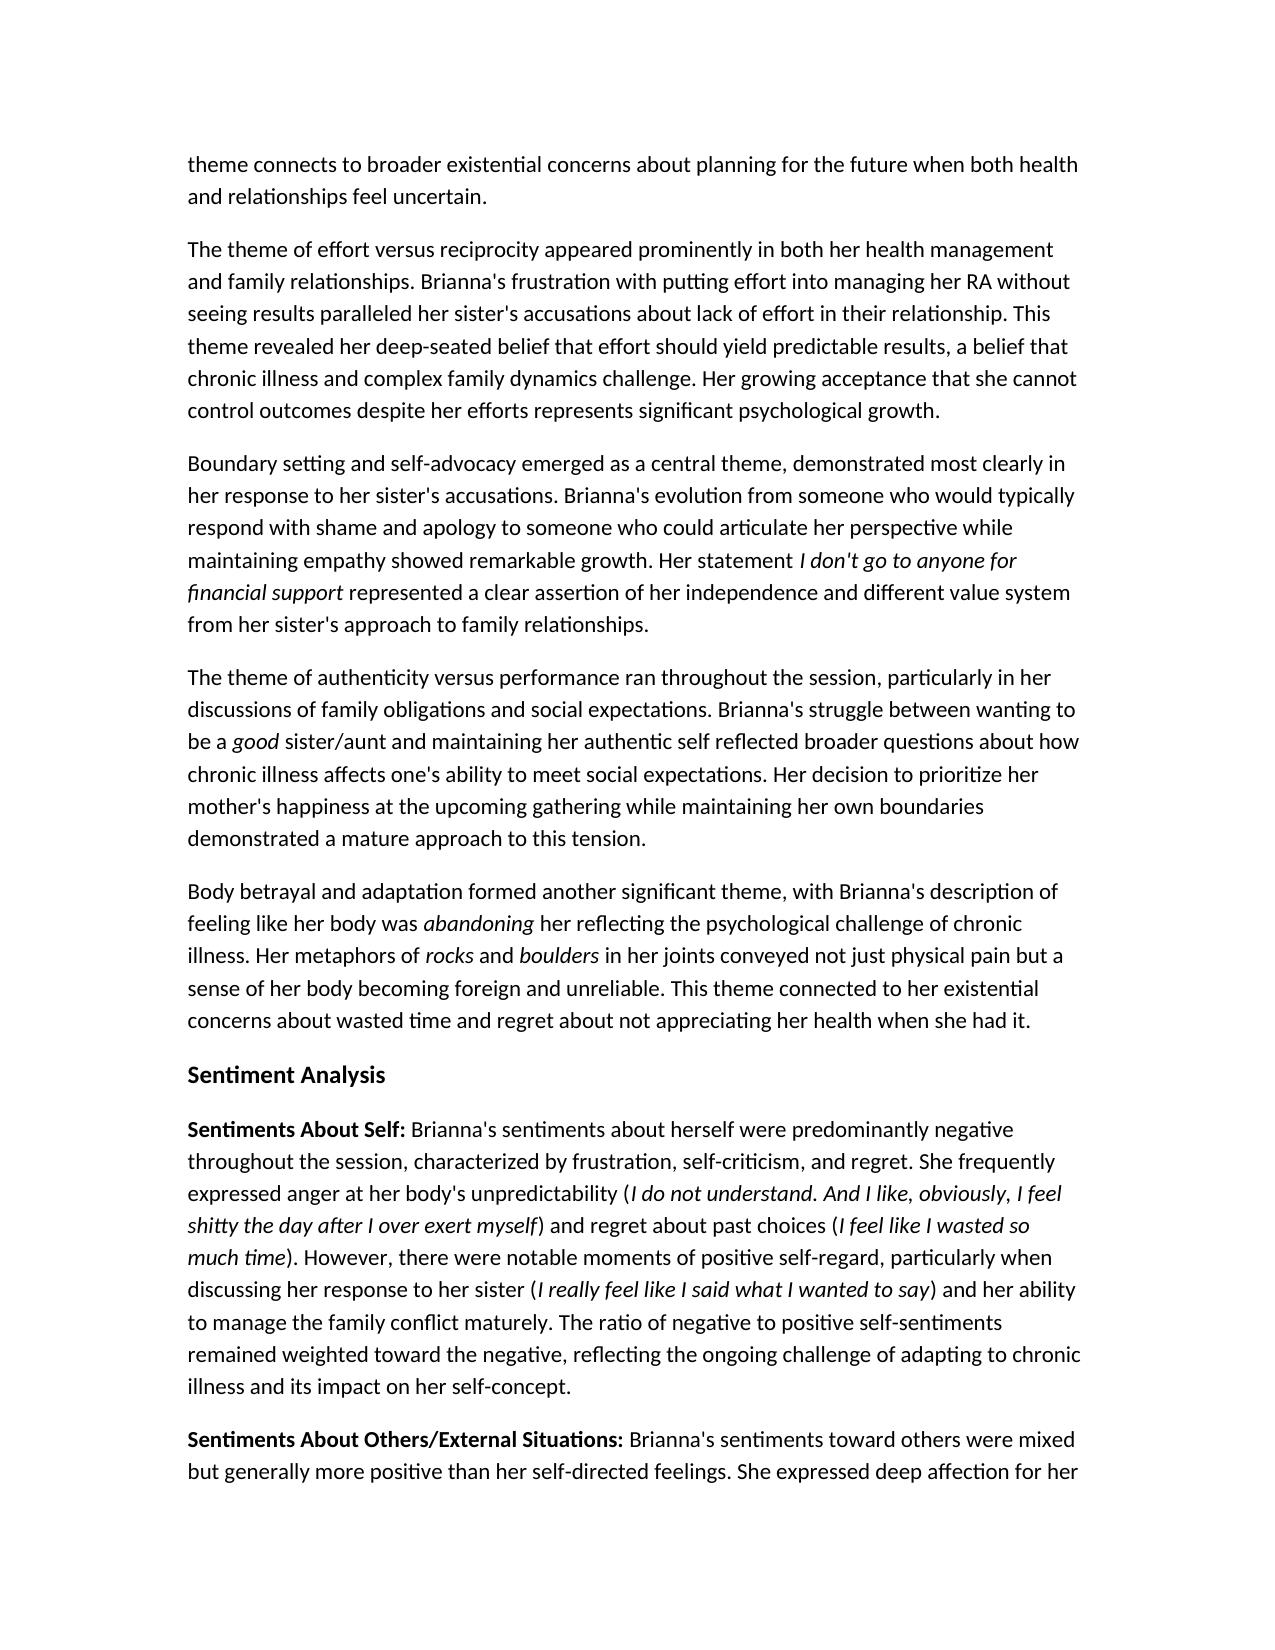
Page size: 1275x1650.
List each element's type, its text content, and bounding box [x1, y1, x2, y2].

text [187, 150, 1087, 210]
text Boundary setting and self-advocacy emerged as a central theme, demonstrated most clearly in her response to her sister's accusations. Brianna's evolution from someone who would typically respond with shame and apology to someone who could articulate her perspective while maintaining empathy showed remarkable growth. Her statement I don't go to anyone for financial support represented a clear assertion of her independence and different value system from her sister's approach to family relationships. [187, 449, 1087, 638]
text Sentiment Analysis [187, 1059, 1087, 1089]
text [187, 1425, 1087, 1485]
text The theme of authenticity versus performance ran throughout the session, particularly in her discussions of family obligations and social expectations. Brianna's struggle between wanting to be a good sister/aunt and maintaining her authentic self reflected broader questions about how chronic illness affects one's ability to meet social expectations. Her decision to prioritize her mother's happiness at the upcoming gathering while maintaining her own boundaries demonstrated a mature approach to this tension. [187, 663, 1087, 852]
text Body betrayal and adaptation formed another significant theme, with Brianna's description of feeling like her body was abandoning her reflecting the psychological challenge of chronic illness. Her metaphors of rocks and boulders in her joints conveyed not just physical pain but a sense of her body becoming foreign and unreliable. This theme connected to her existential concerns about wasted time and regret about not appreciating her health when she had it. [187, 877, 1087, 1034]
text The theme of effort versus reciprocity appeared prominently in both her health management and family relationships. Brianna's frustration with putting effort into managing her RA without seeing results paralleled her sister's accusations about lack of effort in their relationship. This theme revealed her deep-seated belief that effort should yield predictable results, a belief that chronic illness and complex family dynamics challenge. Her growing acceptance that she cannot control outcomes despite her efforts represents significant psychological growth. [187, 235, 1087, 424]
text Sentiments About Self: Brianna's sentiments about herself were predominantly negative throughout the session, characterized by frustration, self-criticism, and regret. She frequently expressed anger at her body's unpredictability (I do not understand. And I like, obviously, I feel shitty the day after I over exert myself) and regret about past choices (I feel like I wasted so much time). However, there were notable moments of positive self-regard, particularly when discussing her response to her sister (I really feel like I said what I wanted to say) and her ability to manage the family conflict maturely. The ratio of negative to positive self-sentiments remained weighted toward the negative, reflecting the ongoing challenge of adapting to chronic illness and its impact on her self-concept. [187, 1115, 1087, 1400]
